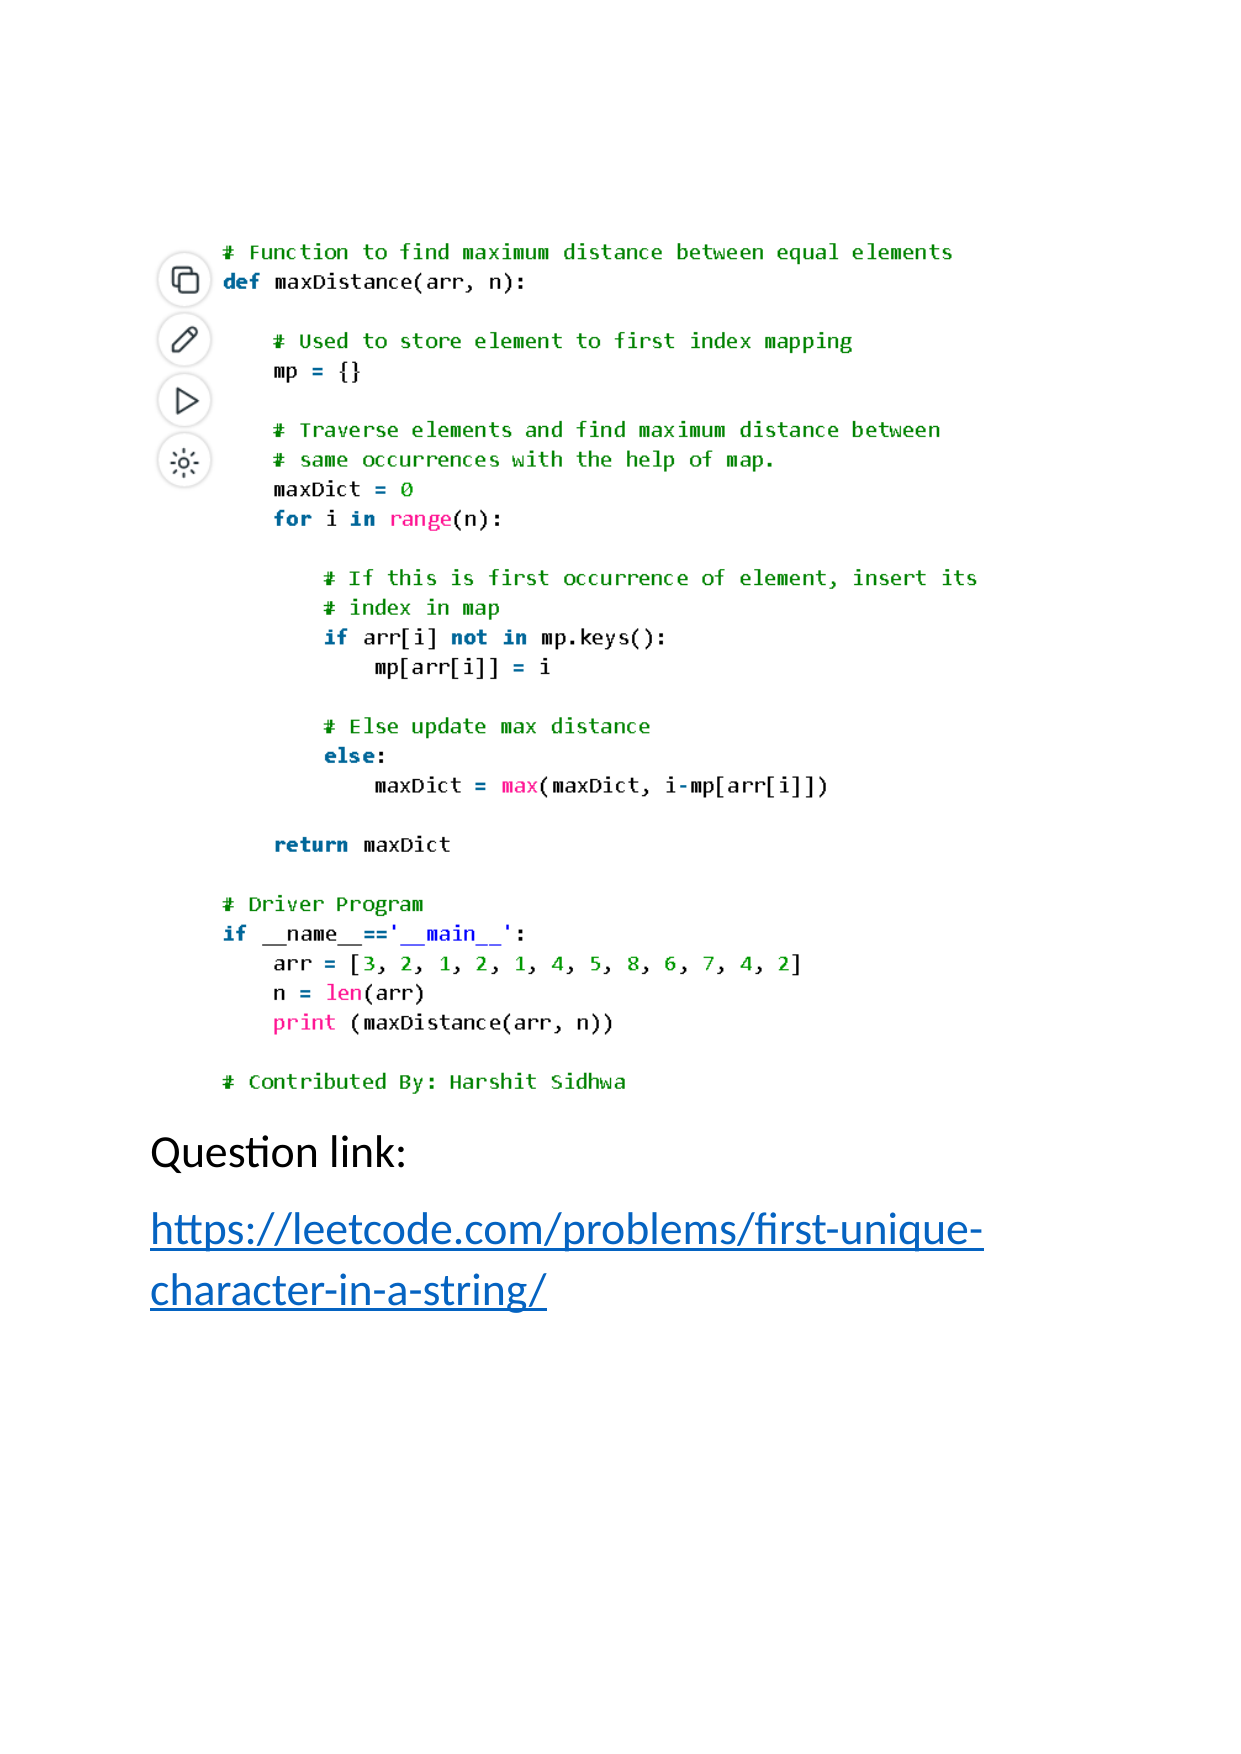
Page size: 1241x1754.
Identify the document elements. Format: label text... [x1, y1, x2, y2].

picture [150, 227, 1091, 1105]
text https://leetcode.com/problems/first-unique-character-in-a-string/ [150, 1200, 1090, 1316]
text Question link: [150, 1123, 1090, 1179]
